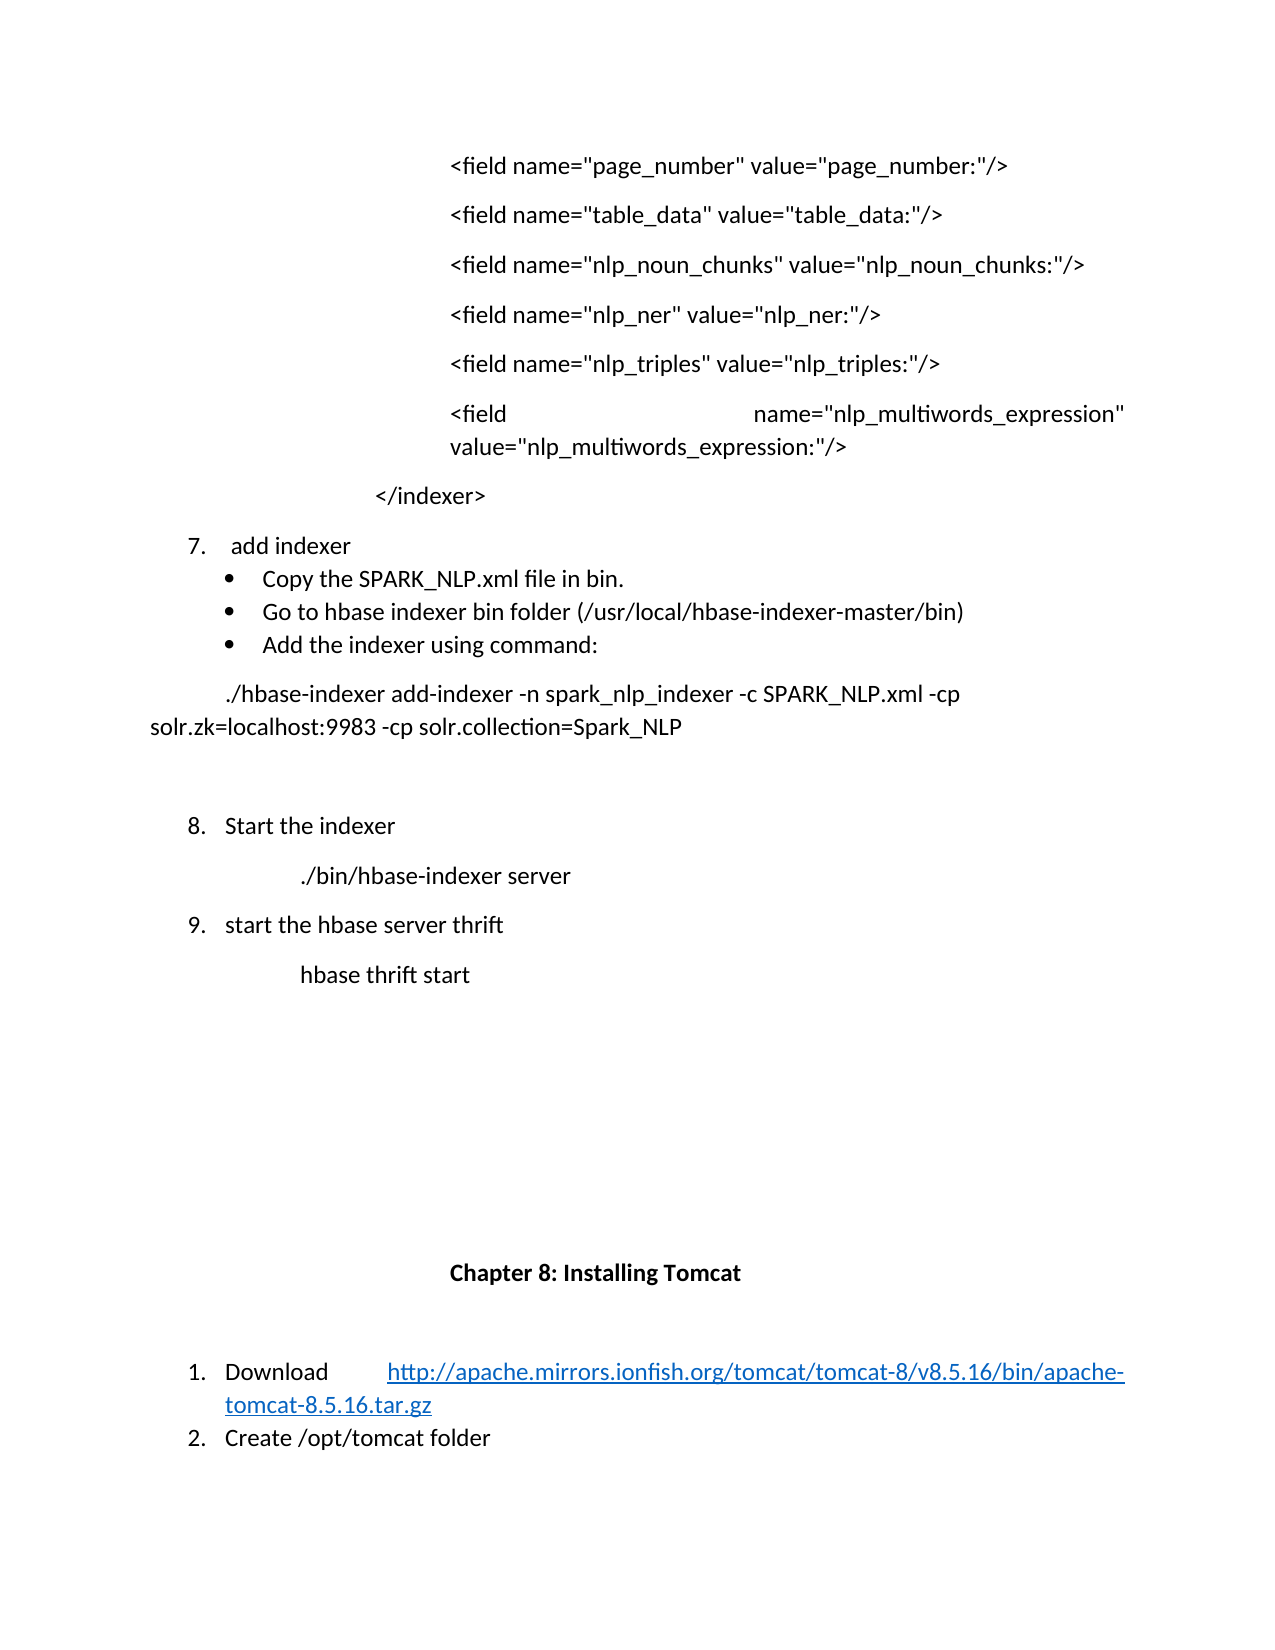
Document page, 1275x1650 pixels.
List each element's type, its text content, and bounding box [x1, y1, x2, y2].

text ./bin/hbase-indexer server [225, 860, 1125, 891]
list start the hbase server thrift [187, 909, 1125, 940]
text <field name="nlp_multiwords_expression" value="nlp_multiwords_expression:"/> [450, 398, 1125, 461]
text Chapter 8: Installing Tomcat [375, 1257, 1125, 1287]
list add indexer [187, 530, 1125, 561]
list Start the indexer [187, 810, 1125, 841]
text </indexer> [375, 480, 1125, 511]
list Download http://apache.mirrors.ionfish.org/tomcat/tomcat-8/v8.5.16/bin/apache-tomcat-8.5.16.tar.gz [187, 1356, 1125, 1419]
list Add the indexer using command: [225, 629, 1125, 659]
text <field name="nlp_noun_chunks" value="nlp_noun_chunks:"/> [450, 249, 1125, 280]
text <field name="table_data" value="table_data:"/> [450, 199, 1125, 230]
text ./hbase-indexer add-indexer -n spark_nlp_indexer -c SPARK_NLP.xml -cp solr.zk=localhost:9983 -cp solr.collection=Spark_NLP [150, 678, 1125, 742]
list Go to hbase indexer bin folder (/usr/local/hbase-indexer-master/bin) [225, 596, 1125, 626]
list Copy the SPARK_NLP.xml file in bin. [225, 563, 1125, 593]
list Create /opt/tomcat folder [187, 1422, 1125, 1452]
text <field name="nlp_triples" value="nlp_triples:"/> [450, 348, 1125, 379]
text hbase thrift start [225, 959, 1125, 990]
text <field name="page_number" value="page_number:"/> [450, 150, 1125, 181]
text <field name="nlp_ner" value="nlp_ner:"/> [450, 299, 1125, 329]
